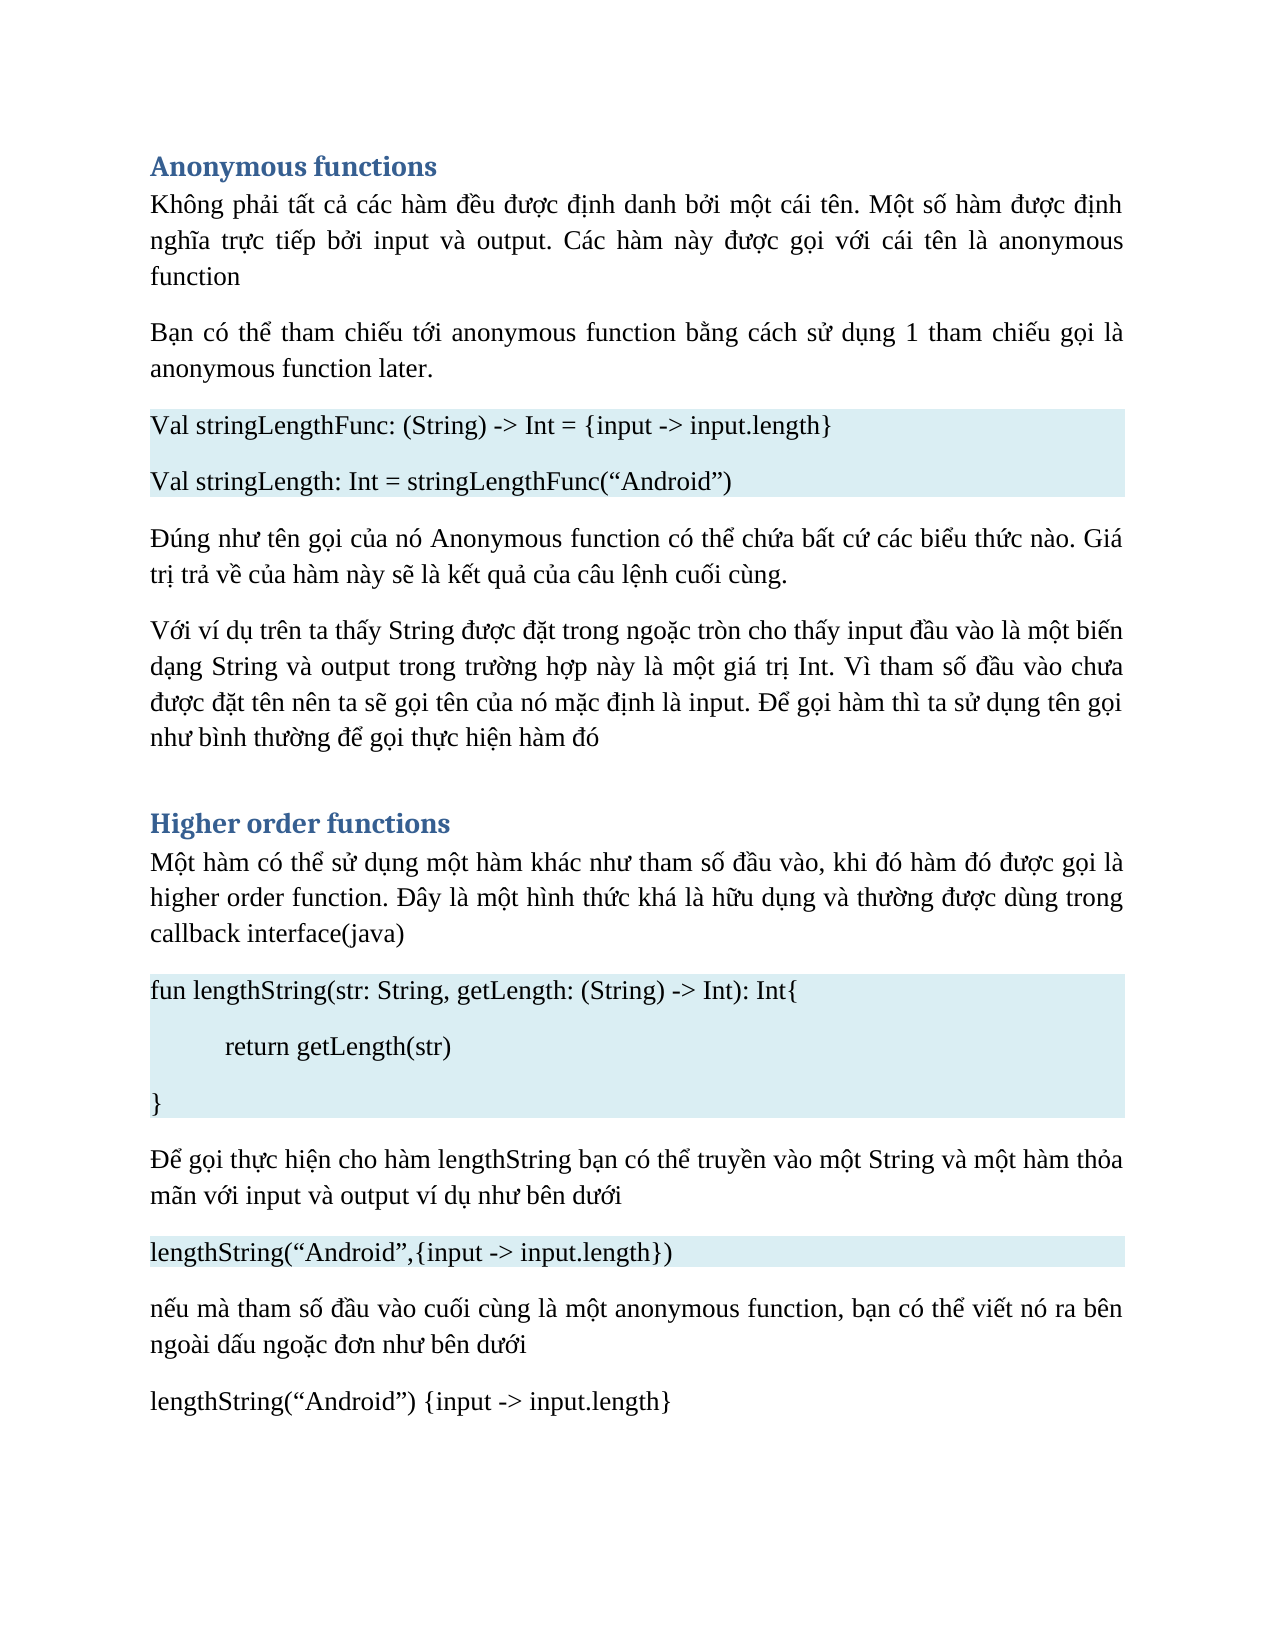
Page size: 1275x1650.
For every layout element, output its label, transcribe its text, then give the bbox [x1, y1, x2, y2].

text } [150, 1087, 1125, 1118]
text Không phải tất cả các hàm đều được định danh bởi một cái tên. Một số hàm được định nghĩa trực tiếp bởi input và output. Các hàm này được gọi với cái tên là anonymous function [150, 188, 1125, 291]
text Với ví dụ trên ta thấy String được đặt trong ngoặc tròn cho thấy input đầu vào là một biến dạng String và output trong trường hợp này là một giá trị Int. Vì tham số đầu vào chưa được đặt tên nên ta sẽ gọi tên của nó mặc định là input. Để gọi hàm thì ta sử dụng tên gọi như bình thường để gọi thực hiện hàm đó [150, 614, 1125, 753]
text fun lengthString(str: String, getLength: (String) -> Int): Int{ [150, 974, 1125, 1005]
text lengthString(“Android”,{input -> input.length}) [150, 1236, 1125, 1267]
text Để gọi thực hiện cho hàm lengthString bạn có thể truyền vào một String và một hàm thỏa mãn với input và output ví dụ như bên dưới [150, 1143, 1125, 1210]
text Val stringLengthFunc: (String) -> Int = {input -> input.length} [150, 409, 1125, 440]
text Bạn có thể tham chiếu tới anonymous function bằng cách sử dụng 1 tham chiếu gọi là anonymous function later. [150, 317, 1125, 383]
text Đúng như tên gọi của nó Anonymous function có thể chứa bất cứ các biểu thức nào. Giá trị trả về của hàm này sẽ là kết quả của câu lệnh cuối cùng. [150, 522, 1125, 589]
text Val stringLength: Int = stringLengthFunc(“Android”) [150, 465, 1125, 497]
subtitle Higher order functions [150, 807, 1125, 841]
text nếu mà tham số đầu vào cuối cùng là một anonymous function, bạn có thể viết nó ra bên ngoài dấu ngoặc đơn như bên dưới [150, 1292, 1125, 1359]
text return getLength(str) [150, 1030, 1125, 1061]
text Một hàm có thể sử dụng một hàm khác như tham số đầu vào, khi đó hàm đó được gọi là higher order function. Đây là một hình thức khá là hữu dụng và thường được dùng trong callback interface(java) [150, 846, 1125, 948]
text lengthString(“Android”) {input -> input.length} [150, 1384, 1125, 1416]
subtitle Anonymous functions [150, 150, 1125, 183]
